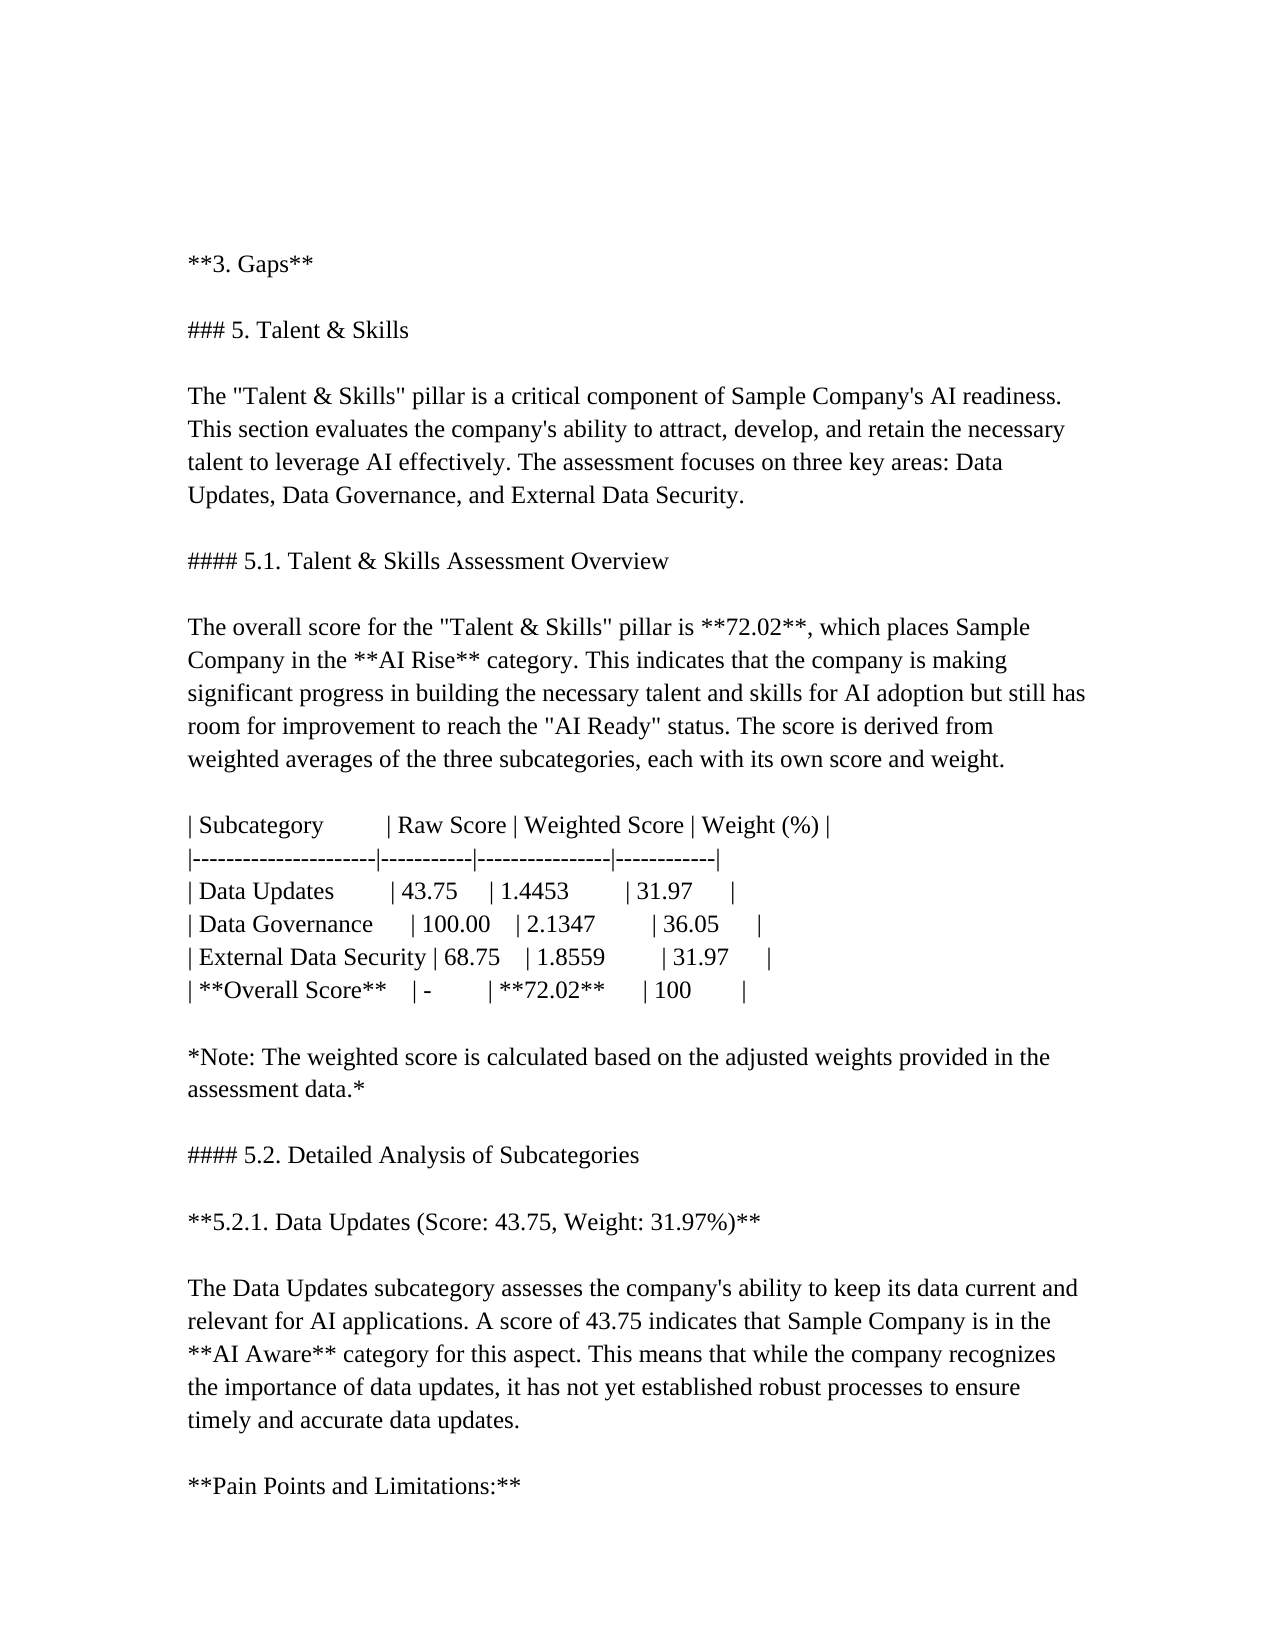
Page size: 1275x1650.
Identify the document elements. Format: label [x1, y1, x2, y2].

text [187, 150, 1087, 1499]
